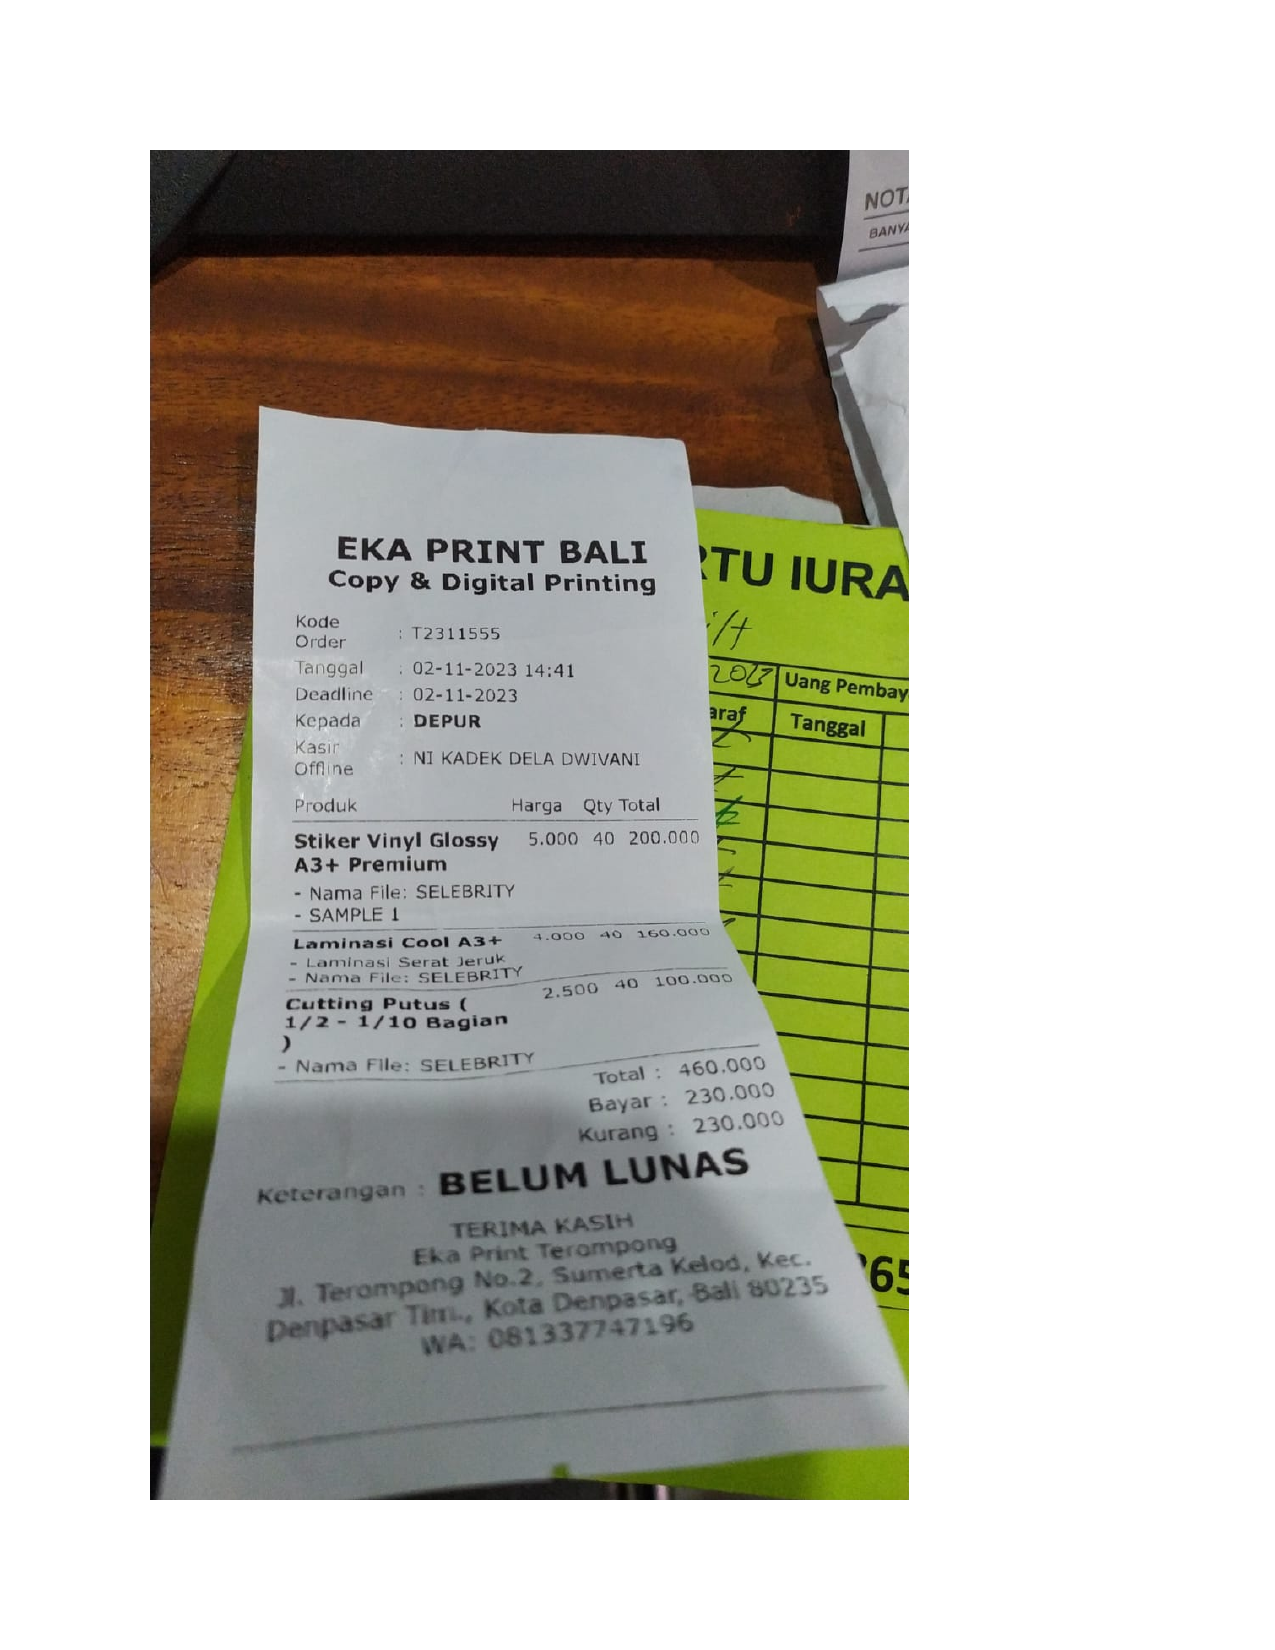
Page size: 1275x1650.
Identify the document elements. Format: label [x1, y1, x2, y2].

picture [150, 150, 909, 1500]
